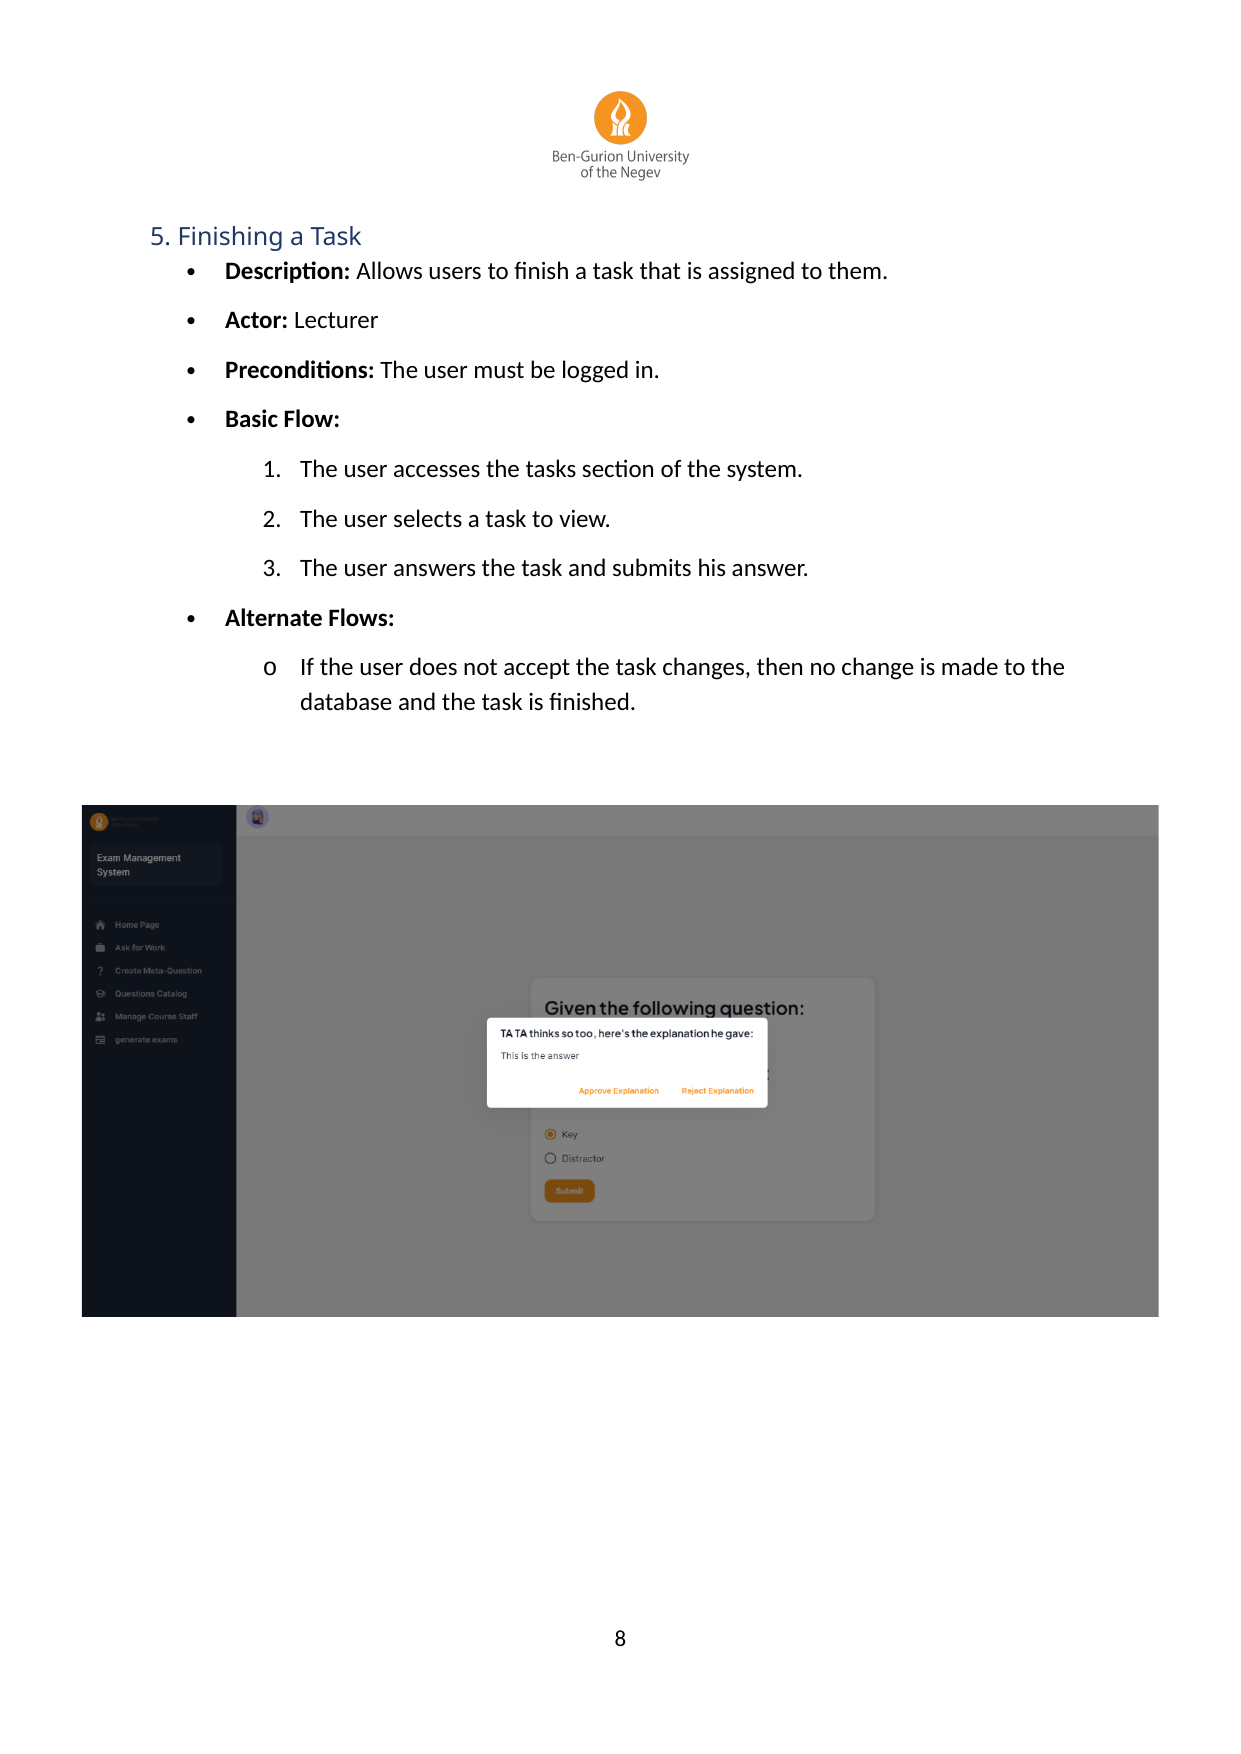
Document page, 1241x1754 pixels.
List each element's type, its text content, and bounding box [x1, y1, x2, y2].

list The user accesses the tasks section of the system. [262, 453, 1090, 484]
subtitle 5. Finishing a Task [150, 218, 1090, 252]
list Basic Flow: [187, 404, 1090, 434]
list If the user does not accept the task changes, then no change is made to the database and the task is finished. [262, 652, 1090, 716]
list Actor: Lecturer [187, 304, 1090, 335]
list Description: Allows users to finish a task that is assigned to them. [187, 255, 1090, 285]
list The user selects a task to view. [262, 503, 1090, 533]
list Preconditions: The user must be logged in. [187, 354, 1090, 384]
picture [81, 805, 1159, 1317]
list Alternate Flows: [187, 602, 1090, 632]
list The user answers the task and submits his answer. [262, 552, 1090, 583]
picture [505, 73, 735, 191]
